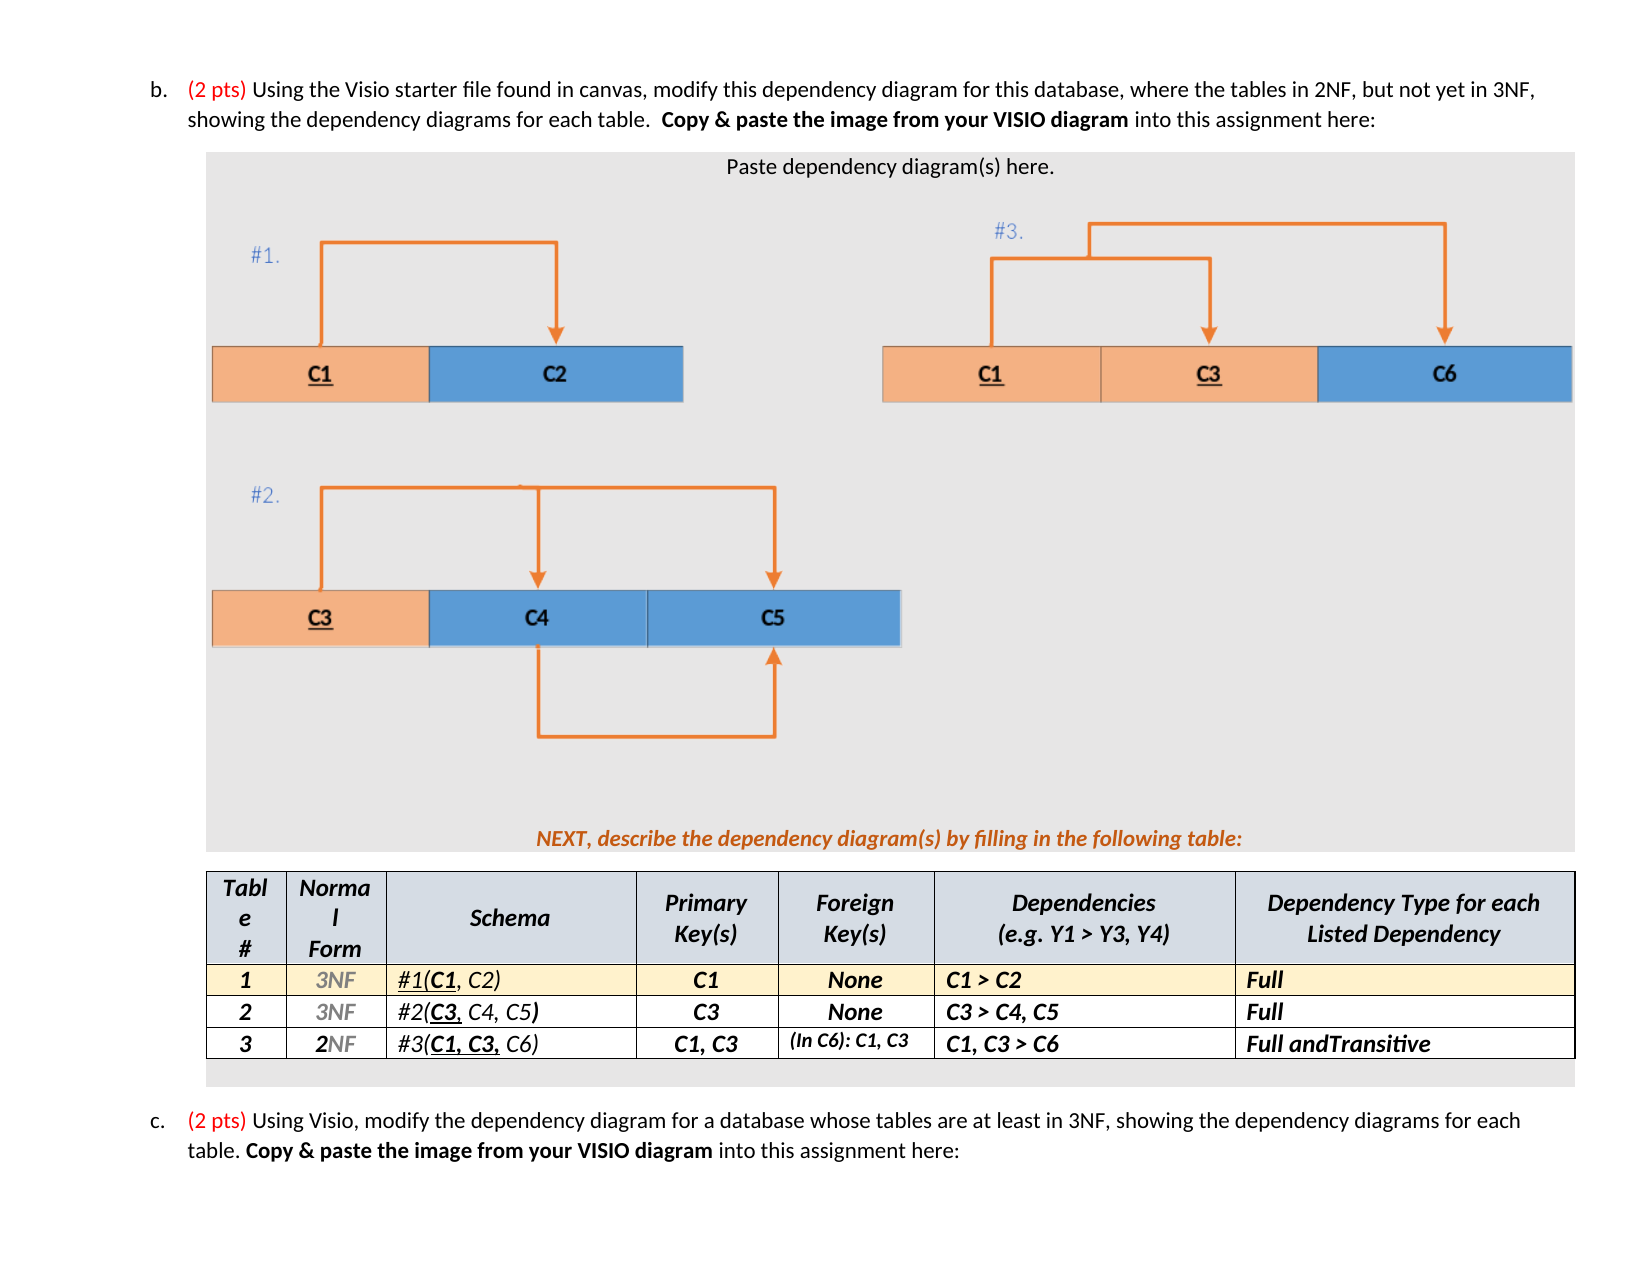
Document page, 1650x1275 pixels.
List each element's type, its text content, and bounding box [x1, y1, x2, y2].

table_cell #3(C1, C3, C6) [387, 1028, 636, 1058]
table_header Dependency Type for each Listed Dependency [1236, 872, 1574, 963]
table_cell 2 [207, 996, 286, 1027]
table_cell Full andTransitive [1236, 1028, 1574, 1058]
table_cell Full [1236, 965, 1574, 995]
table_header Dependencies (e.g. Y1 > Y3, Y4) [935, 872, 1235, 963]
table_header Primary Key(s) [637, 872, 778, 963]
table_cell Full [1236, 996, 1574, 1027]
table_header Table # [207, 872, 286, 963]
table_cell (In C6): C1, C3 [779, 1028, 934, 1058]
table_cell 3NF [287, 965, 386, 995]
table_header Normal Form [287, 872, 386, 963]
table_header Foreign Key(s) [779, 872, 934, 963]
text b. (2 pts) Using the Visio starter file found in canvas, modify this dependency diagram for this database, where the tables in 2NF, but not yet in 3NF, showing the dependency diagrams for each table. Copy & paste the image from your VISIO diagram into this assignment here: [150, 75, 1575, 133]
text c. (2 pts) Using Visio, modify the dependency diagram for a database whose tables are at least in 3NF, showing the dependency diagrams for each table. Copy & paste the image from your VISIO diagram into this assignment here: [150, 1106, 1575, 1164]
table_cell C1 [637, 965, 778, 995]
table_cell C3 [637, 996, 778, 1027]
table_cell 2NF [287, 1028, 386, 1058]
table_cell #1(C1, C2) [387, 965, 636, 995]
table_cell C1, C3 > C6 [935, 1028, 1235, 1058]
table_cell None [779, 965, 934, 995]
table_header Schema [387, 872, 636, 963]
text NEXT, describe the dependency diagram(s) by filling in the following table: [206, 824, 1575, 852]
table_cell 1 [207, 965, 286, 995]
table_cell 3NF [287, 996, 386, 1027]
table_cell C3 > C4, C5 [935, 996, 1235, 1027]
table_cell #2(C3, C4, C5) [387, 996, 636, 1027]
table_cell 3 [207, 1028, 286, 1058]
table_cell C1, C3 [637, 1028, 778, 1058]
table_cell None [779, 996, 934, 1027]
table_cell C1 > C2 [935, 965, 1235, 995]
